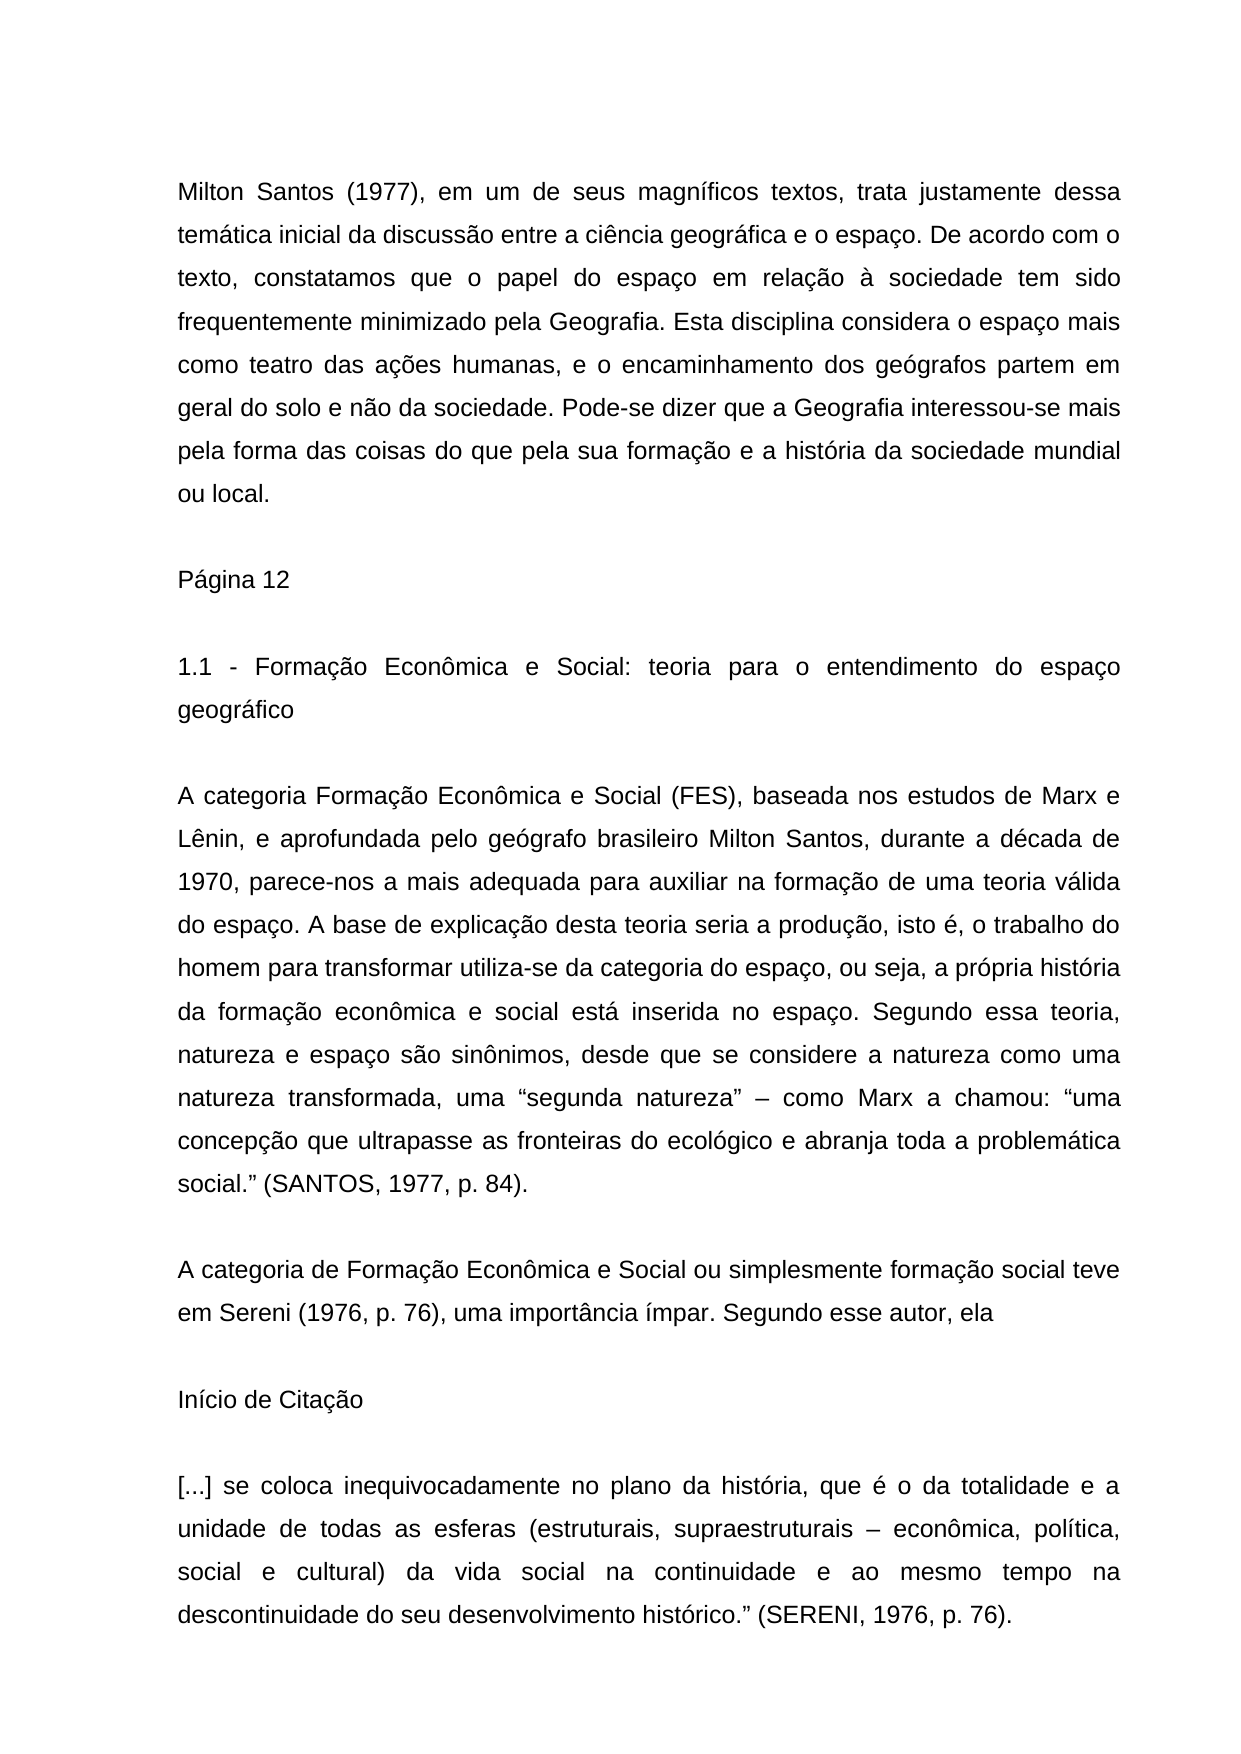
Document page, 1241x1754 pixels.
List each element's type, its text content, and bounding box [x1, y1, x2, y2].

text A categoria de Formação Econômica e Social ou simplesmente formação social teve em Sereni (1976, p. 76), uma importância ímpar. Segundo esse autor, ela [177, 1255, 1122, 1327]
text 1.1 - Formação Econômica e Social: teoria para o entendimento do espaço geográfico [177, 652, 1122, 723]
text Início de Citação [177, 1385, 1122, 1413]
text [...] se coloca inequivocadamente no plano da história, que é o da totalidade e a unidade de todas as esferas (estruturais, supraestruturais – econômica, política, social e cultural) da vida social na continuidade e ao mesmo tempo na descontinuidade do seu desenvolvimento histórico.” (SERENI, 1976, p. 76). [177, 1471, 1122, 1629]
text Página 12 [177, 565, 1122, 594]
text Milton Santos (1977), em um de seus magníficos textos, trata justamente dessa temática inicial da discussão entre a ciência geográfica e o espaço. De acordo com o texto, constatamos que o papel do espaço em relação à sociedade tem sido frequentemente minimizado pela Geografia. Esta disciplina considera o espaço mais como teatro das ações humanas, e o encaminhamento dos geógrafos partem em geral do solo e não da sociedade. Pode-se dizer que a Geografia interessou-se mais pela forma das coisas do que pela sua formação e a história da sociedade mundial ou local. [177, 177, 1122, 508]
text A categoria Formação Econômica e Social (FES), baseada nos estudos de Marx e Lênin, e aprofundada pelo geógrafo brasileiro Milton Santos, durante a década de 1970, parece-nos a mais adequada para auxiliar na formação de uma teoria válida do espaço. A base de explicação desta teoria seria a produção, isto é, o trabalho do homem para transformar utiliza-se da categoria do espaço, ou seja, a própria história da formação econômica e social está inserida no espaço. Segundo essa teoria, natureza e espaço são sinônimos, desde que se considere a natureza como uma natureza transformada, uma “segunda natureza” – como Marx a chamou: “uma concepção que ultrapasse as fronteiras do ecológico e abranja toda a problemática social.” (SANTOS, 1977, p. 84). [177, 781, 1122, 1198]
